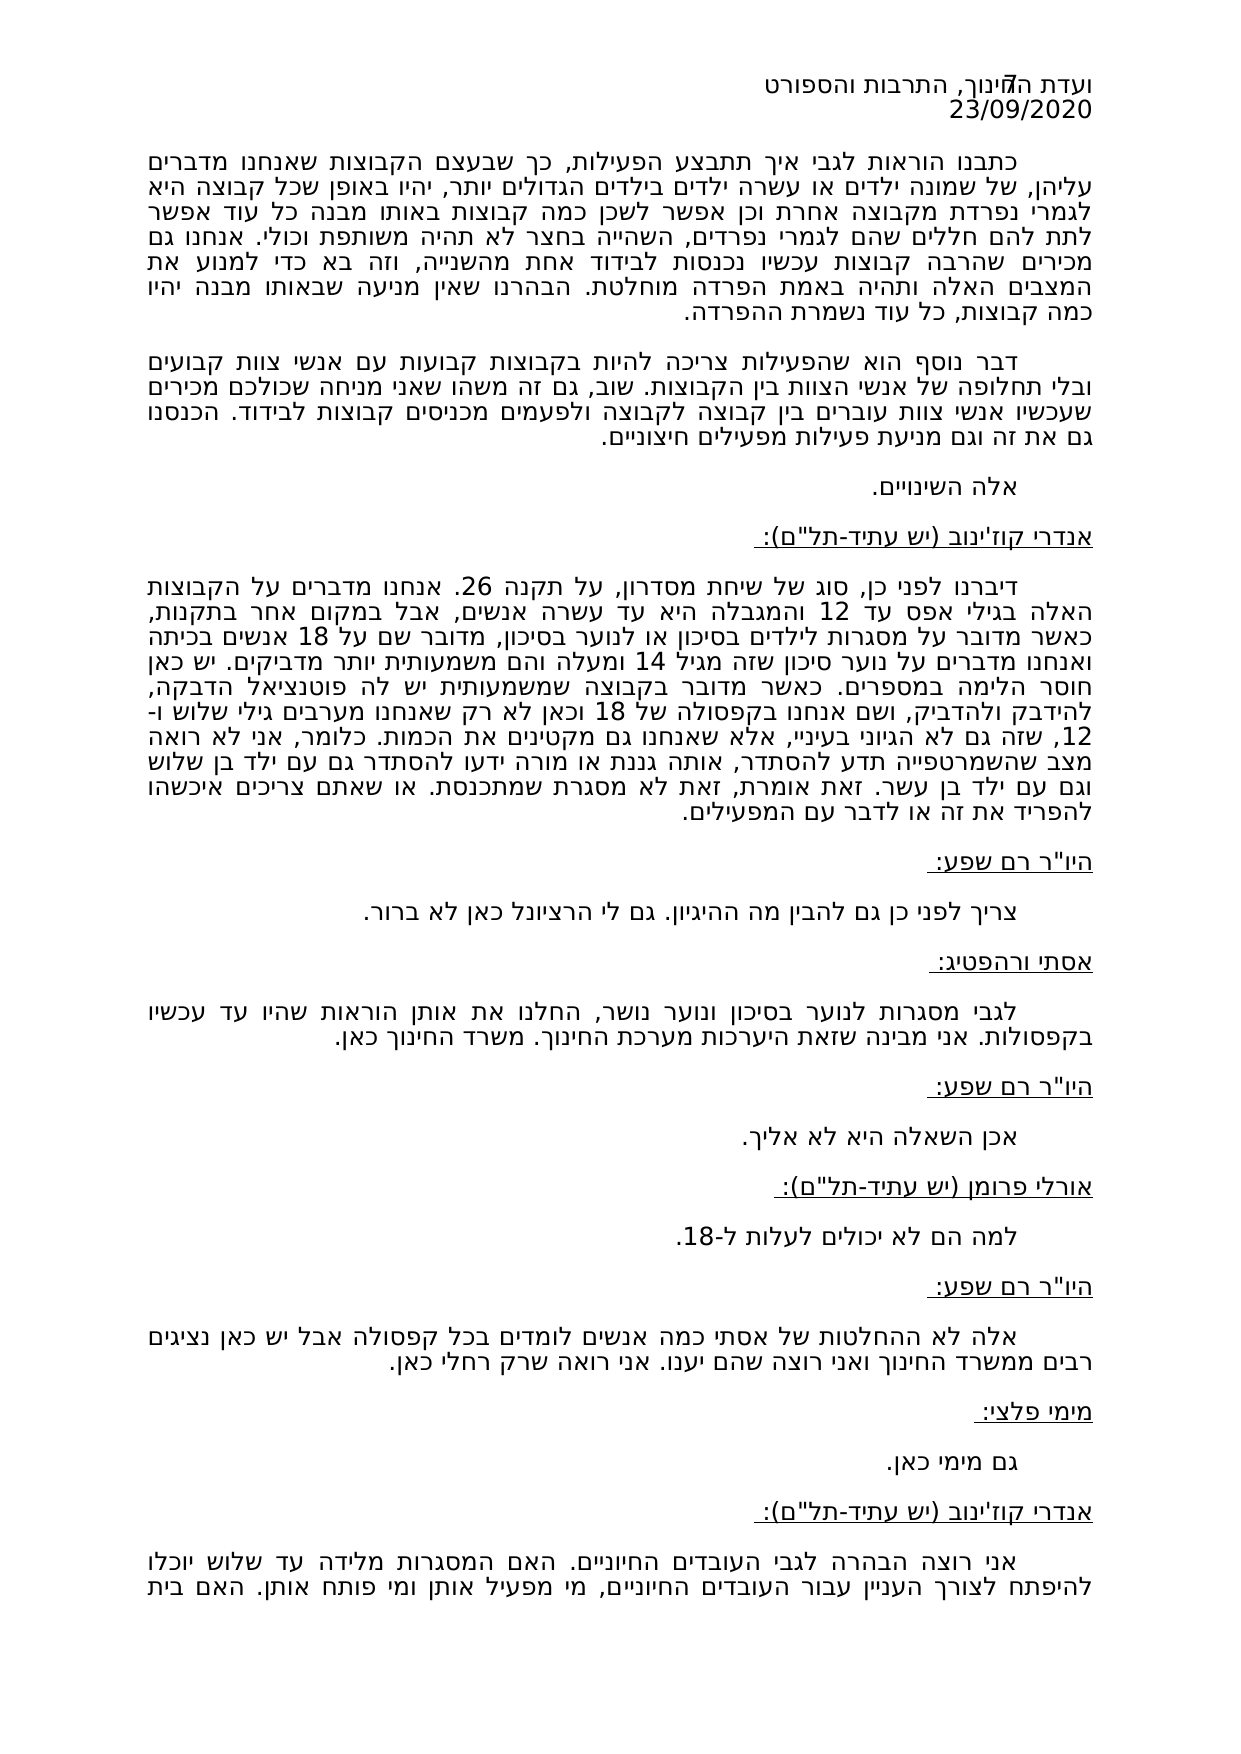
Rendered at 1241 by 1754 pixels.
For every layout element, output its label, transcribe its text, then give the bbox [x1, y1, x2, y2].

text << אורח >> מימי פלצי: << אורח >> [147, 1400, 1093, 1425]
text << יור >> היו"ר רם שפע: << יור >> [147, 850, 1093, 875]
text כתבנו הוראות לגבי איך תתבצע הפעילות, כך שבעצם הקבוצות שאנחנו מדברים עליהן, של שמונה ילדים או עשרה ילדים בילדים הגדולים יותר, יהיו באופן שכל קבוצה היא לגמרי נפרדת מקבוצה אחרת וכן אפשר לשכן כמה קבוצות באותו מבנה כל עוד אפשר לתת להם חללים שהם לגמרי נפרדים, השהייה בחצר לא תהיה משותפת וכולי. אנחנו גם מכירים שהרבה קבוצות עכשיו נכנסות לבידוד אחת מהשנייה, וזה בא כדי למנוע את המצבים האלה ותהיה באמת הפרדה מוחלטת. הבהרנו שאין מניעה שבאותו מבנה יהיו כמה קבוצות, כל עוד נשמרת ההפרדה. [147, 150, 1093, 325]
text << אורח >> אסתי ורהפטיג: << אורח >> [147, 950, 1093, 975]
text לגבי מסגרות לנוער בסיכון ונוער נושר, החלנו את אותן הוראות שהיו עד עכשיו בקפסולות. אני מבינה שזאת היערכות מערכת החינוך. משרד החינוך כאן. [147, 1000, 1093, 1050]
text דיברנו לפני כן, סוג של שיחת מסדרון, על תקנה 26. אנחנו מדברים על הקבוצות האלה בגילי אפס עד 12 והמגבלה היא עד עשרה אנשים, אבל במקום אחר בתקנות, כאשר מדובר על מסגרות לילדים בסיכון או לנוער בסיכון, מדובר שם על 18 אנשים בכיתה ואנחנו מדברים על נוער סיכון שזה מגיל 14 ומעלה והם משמעותית יותר מדביקים. יש כאן חוסר הלימה במספרים. כאשר מדובר בקבוצה שמשמעותית יש לה פוטנציאל הדבקה, להידבק ולהדביק, ושם אנחנו בקפסולה של 18 וכאן לא רק שאנחנו מערבים גילי שלוש ו-12, שזה גם לא הגיוני בעיניי, אלא שאנחנו גם מקטינים את הכמות. כלומר, אני לא רואה מצב שהשמרטפייה תדע להסתדר, אותה גננת או מורה ידעו להסתדר גם עם ילד בן שלוש וגם עם ילד בן עשר. זאת אומרת, זאת לא מסגרת שמתכנסת. או שאתם צריכים איכשהו להפריד את זה או לדבר עם המפעילים. [147, 575, 1093, 825]
text גם מימי כאן. [147, 1450, 1093, 1475]
text << יור >> היו"ר רם שפע: << יור >> [147, 1275, 1093, 1300]
text << יור >> היו"ר רם שפע: << יור >> [147, 1075, 1093, 1100]
text צריך לפני כן גם להבין מה ההיגיון. גם לי הרציונל כאן לא ברור. [147, 900, 1093, 925]
text << דובר >> אנדרי קוז'ינוב (יש עתיד-תל"ם): << דובר >> [147, 525, 1093, 550]
text דבר נוסף הוא שהפעילות צריכה להיות בקבוצות קבועות עם אנשי צוות קבועים ובלי תחלופה של אנשי הצוות בין הקבוצות. שוב, גם זה משהו שאני מניחה שכולכם מכירים שעכשיו אנשי צוות עוברים בין קבוצה לקבוצה ולפעמים מכניסים קבוצות לבידוד. הכנסנו גם את זה וגם מניעת פעילות מפעילים חיצוניים. [147, 350, 1093, 450]
text << דובר >> אנדרי קוז'ינוב (יש עתיד-תל"ם): << דובר >> [147, 1500, 1093, 1525]
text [147, 1550, 1093, 1600]
text אלה השינויים. [147, 475, 1093, 500]
text אכן השאלה היא לא אליך. [147, 1125, 1093, 1150]
text אלה לא ההחלטות של אסתי כמה אנשים לומדים בכל קפסולה אבל יש כאן נציגים רבים ממשרד החינוך ואני רוצה שהם יענו. אני רואה שרק רחלי כאן. [147, 1325, 1093, 1375]
text << דובר >> אורלי פרומן (יש עתיד-תל"ם): << דובר >> [147, 1175, 1093, 1200]
text למה הם לא יכולים לעלות ל-18. [147, 1225, 1093, 1250]
